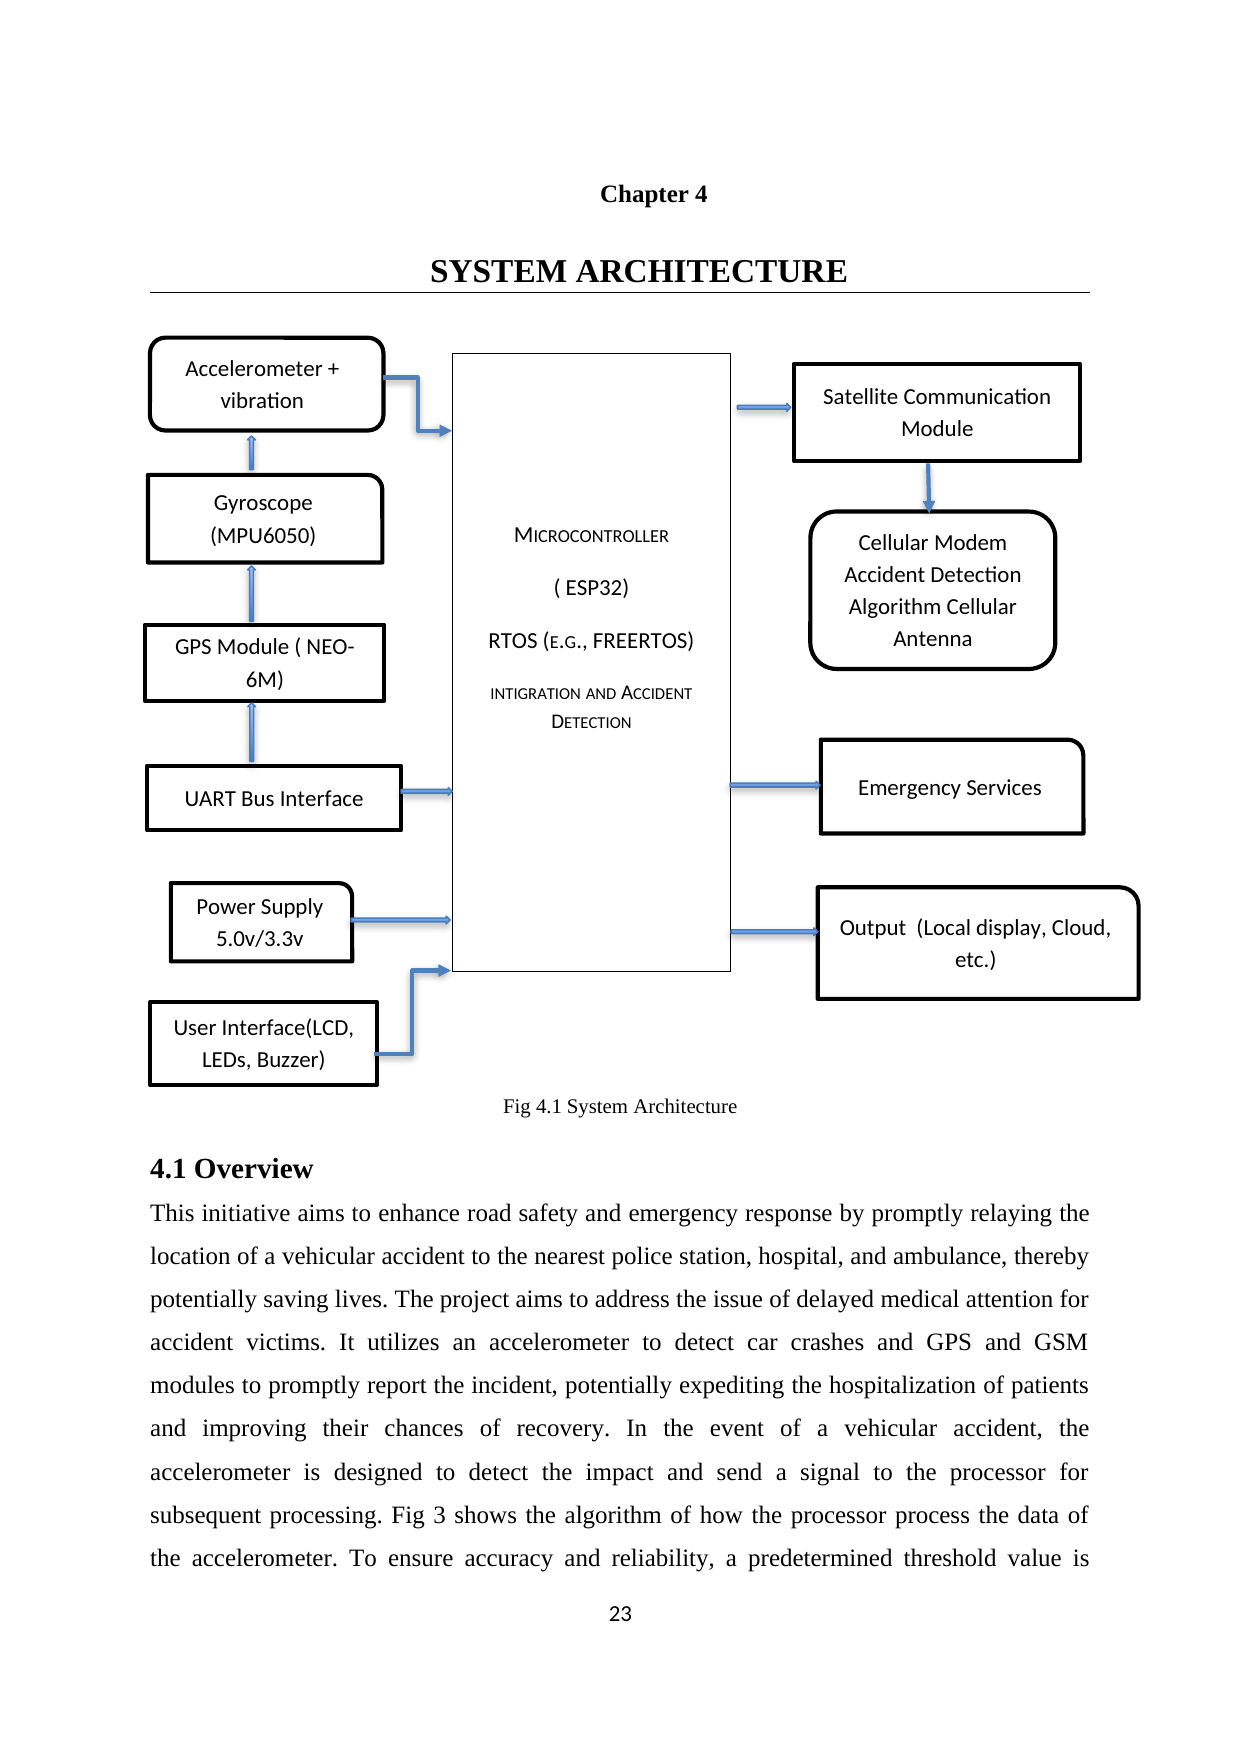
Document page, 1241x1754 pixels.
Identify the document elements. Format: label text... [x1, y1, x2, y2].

text SYSTEM ARCHITECTURE [150, 252, 1090, 292]
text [150, 1198, 1090, 1572]
text Fig 4.1 System Architecture [150, 1094, 1090, 1118]
text Chapter 4 [525, 179, 1090, 207]
subtitle 4.1 Overview [150, 1151, 1090, 1184]
